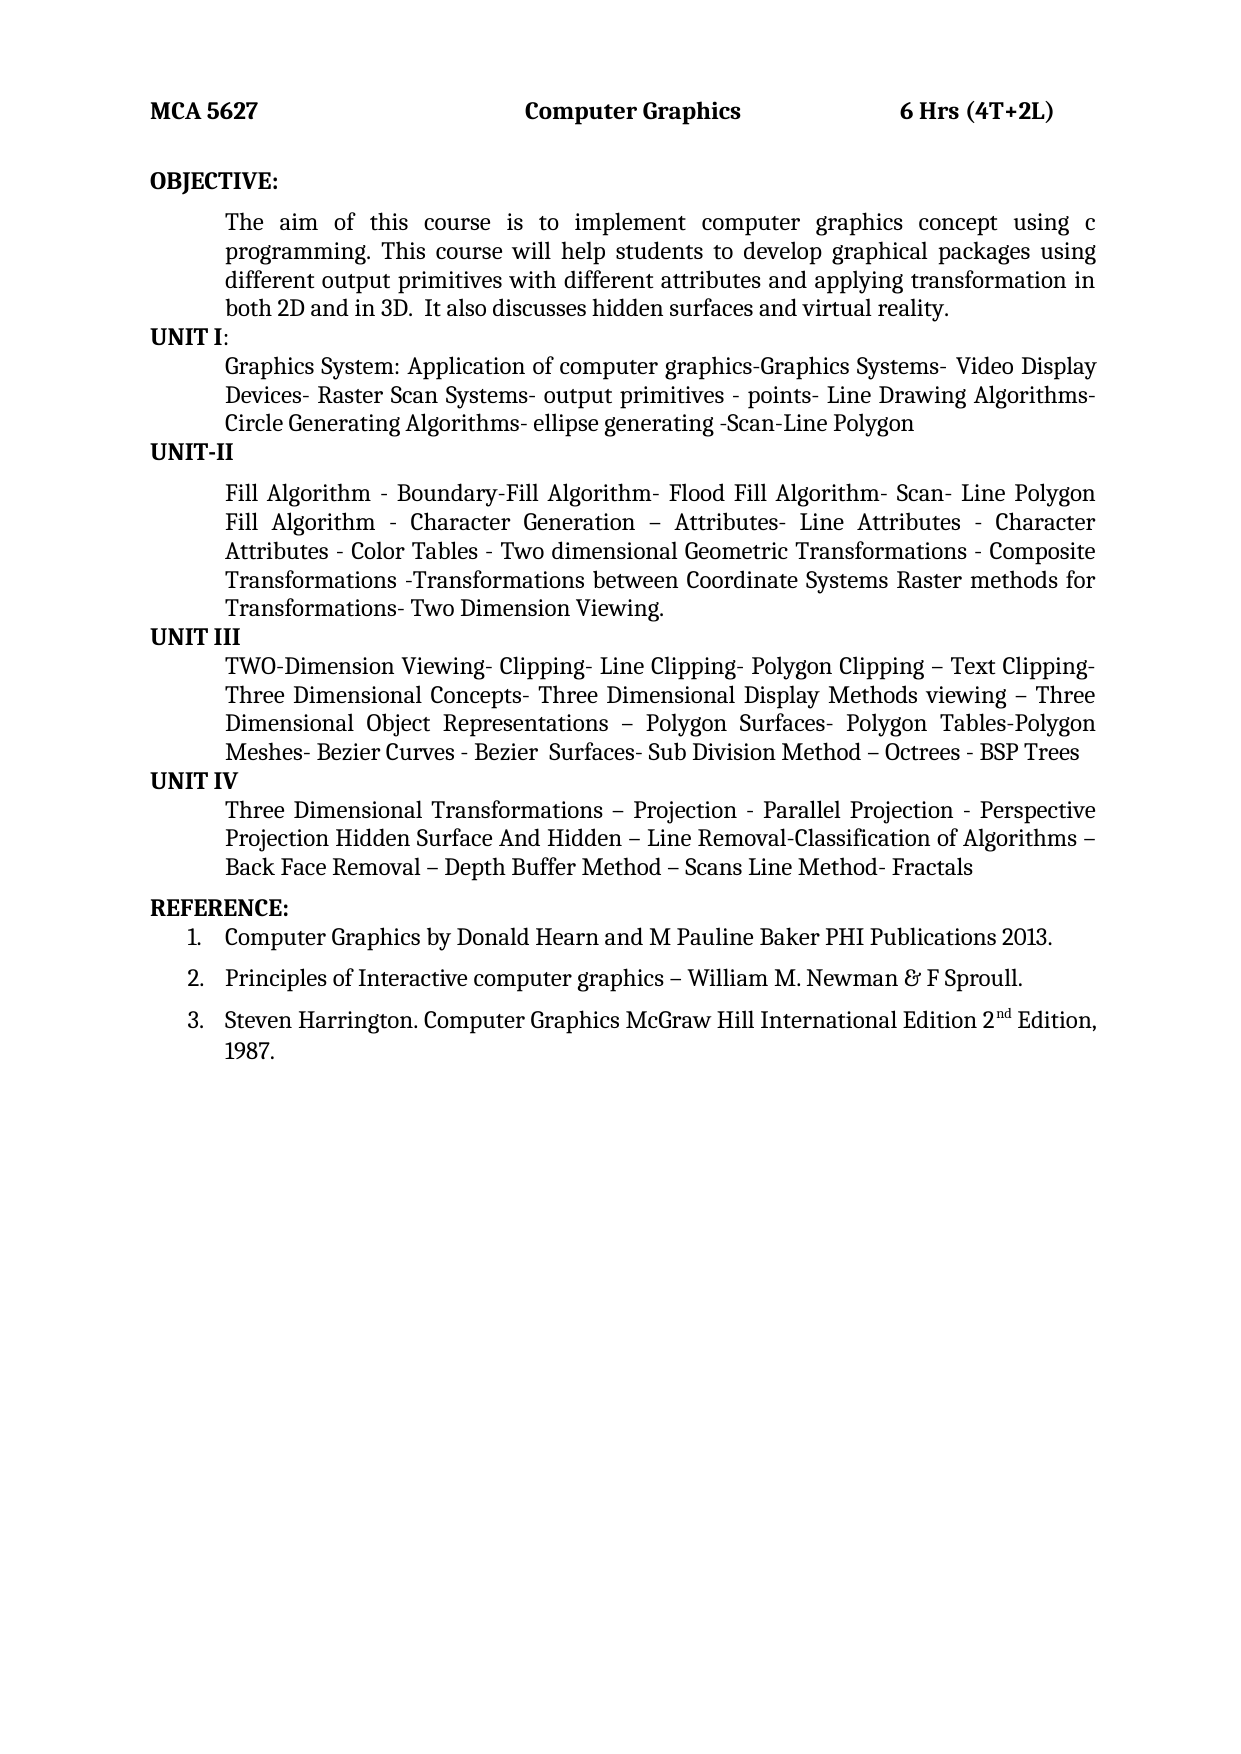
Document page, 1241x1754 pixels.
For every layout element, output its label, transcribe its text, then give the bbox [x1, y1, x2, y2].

list Computer Graphics by Donald Hearn and M Pauline Baker PHI Publications 2013. [187, 923, 1097, 952]
text UNIT III [150, 623, 1097, 652]
text UNIT IV [150, 767, 1097, 796]
list Principles of Interactive computer graphics – William M. Newman & F Sproull. [187, 964, 1097, 993]
text TWO-Dimension Viewing- Clipping- Line Clipping- Polygon Clipping – Text Clipping-Three Dimensional Concepts- Three Dimensional Display Methods viewing – Three Dimensional Object Representations – Polygon Surfaces- Polygon Tables-Polygon Meshes- Bezier Curves - Bezier Surfaces- Sub Division Method – Octrees - BSP Trees [225, 652, 1097, 767]
text Graphics System: Application of computer graphics-Graphics Systems- Video Display Devices- Raster Scan Systems- output primitives - points- Line Drawing Algorithms- Circle Generating Algorithms- ellipse generating -Scan-Line Polygon [225, 352, 1097, 438]
text UNIT-II [150, 438, 1097, 467]
text Fill Algorithm - Boundary-Fill Algorithm- Flood Fill Algorithm- Scan- Line Polygon Fill Algorithm - Character Generation – Attributes- Line Attributes - Character Attributes - Color Tables - Two dimensional Geometric Transformations - Composite Transformations -Transformations between Coordinate Systems Raster methods for Transformations- Two Dimension Viewing. [225, 479, 1097, 623]
text UNIT I: [150, 323, 1097, 352]
list OBJECTIVE: [150, 167, 1097, 196]
list Steven Harrington. Computer Graphics McGraw Hill International Edition 2nd Edition, 1987. [187, 1006, 1097, 1065]
text The aim of this course is to implement computer graphics concept using c programming. This course will help students to develop graphical packages using different output primitives with different attributes and applying transformation in both 2D and in 3D. It also discusses hidden surfaces and virtual reality. [225, 208, 1097, 323]
text Three Dimensional Transformations – Projection - Parallel Projection - Perspective Projection Hidden Surface And Hidden – Line Removal-Classification of Algorithms – Back Face Removal – Depth Buffer Method – Scans Line Method- Fractals [225, 796, 1097, 882]
text REFERENCE: [150, 894, 1097, 923]
text MCA 5627 Computer Graphics 6 Hrs (4T+2L) [150, 97, 1097, 126]
